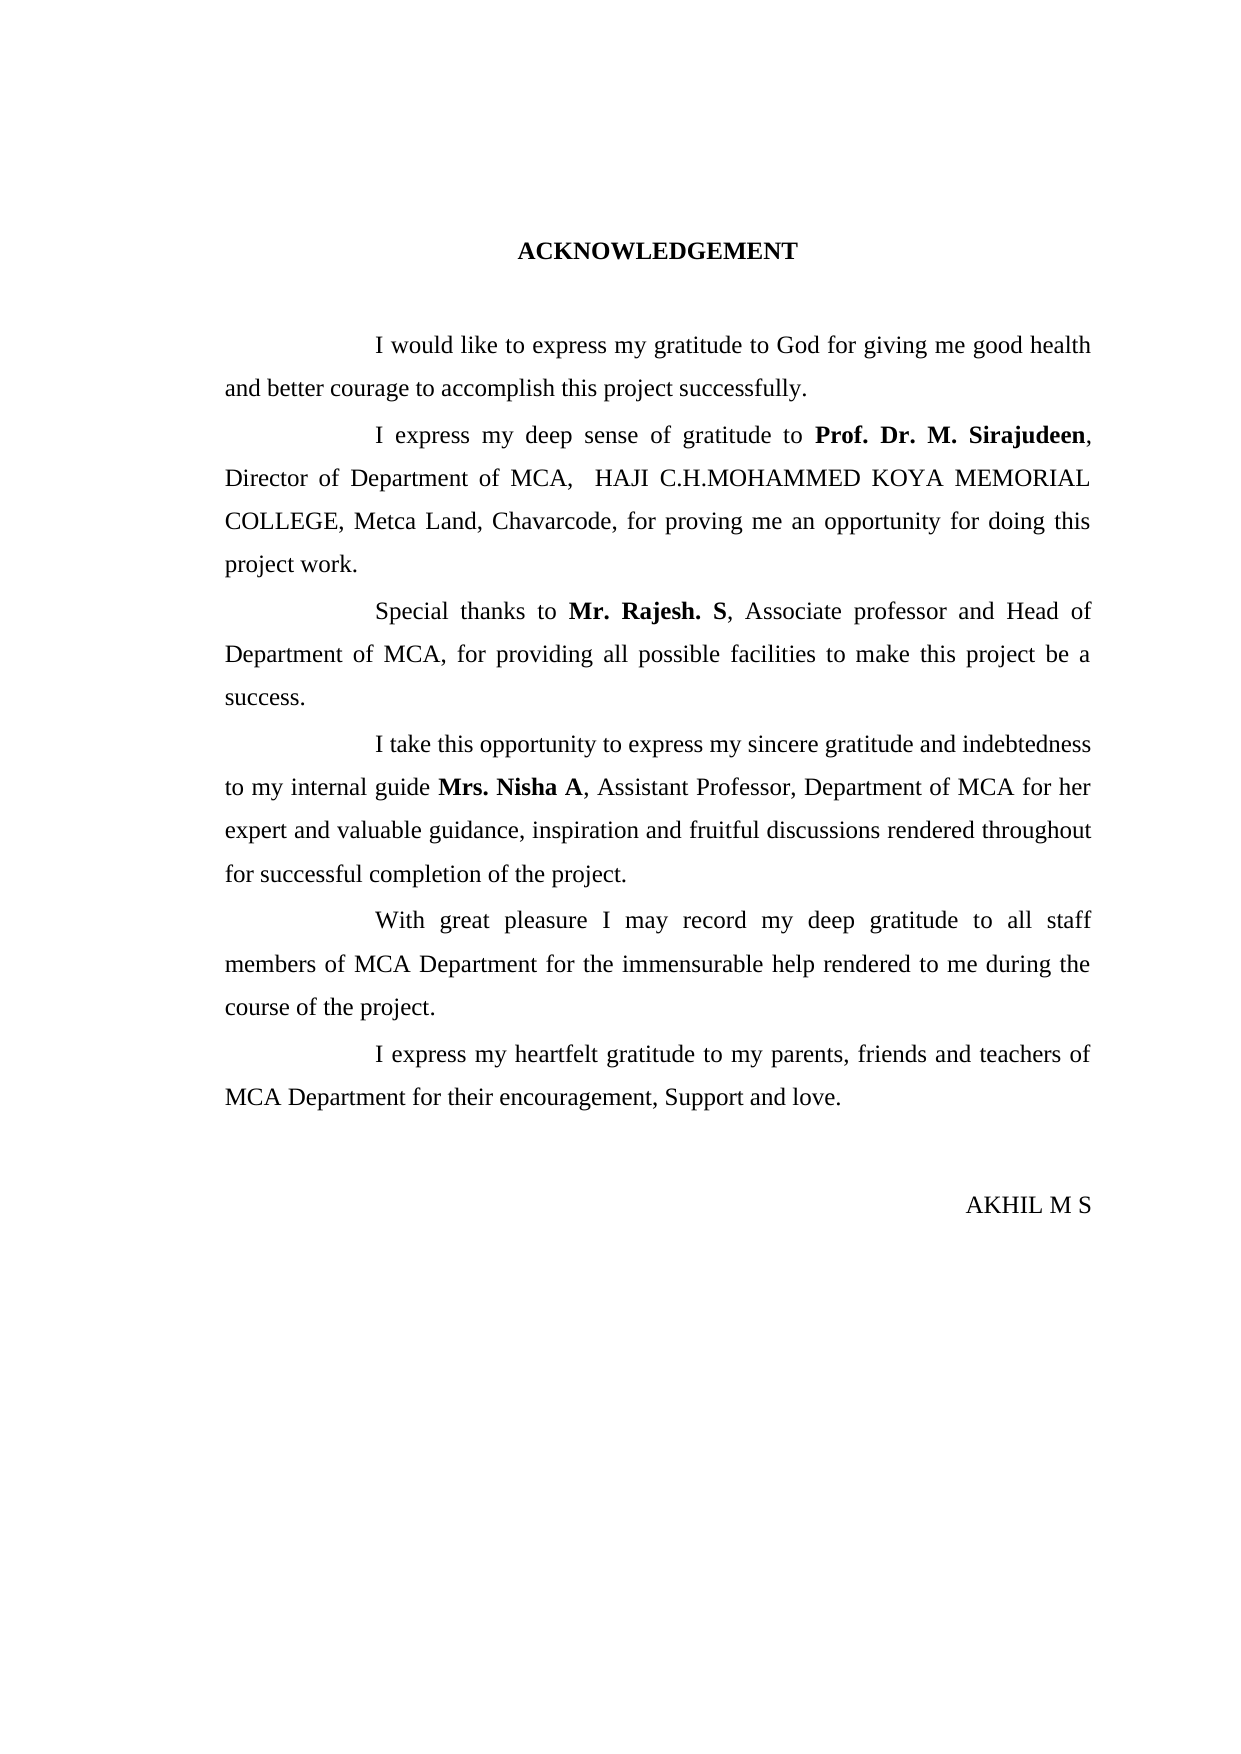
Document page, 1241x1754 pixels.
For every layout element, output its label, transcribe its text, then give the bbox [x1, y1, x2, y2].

text ACKNOWLEDGEMENT [225, 236, 1090, 265]
text Special thanks to Mr. Rajesh. S, Associate professor and Head of Department of MCA, for providing all possible facilities to make this project be a success. [224, 596, 1092, 711]
text AKHIL M S [223, 1190, 1092, 1219]
text I express my deep sense of gratitude to Prof. Dr. M. Sirajudeen, Director of Department of MCA, HAJI C.H.MOHAMMED KOYA MEMORIAL COLLEGE, Metca Land, Chavarcode, for proving me an opportunity for doing this project work. [224, 420, 1092, 578]
text I take this opportunity to express my sincere gratitude and indebtedness to my internal guide Mrs. Nisha A, Assistant Professor, Department of MCA for her expert and valuable guidance, inspiration and fruitful discussions rendered throughout for successful completion of the project. [224, 729, 1092, 887]
text I would like to express my gratitude to God for giving me good health and better courage to accomplish this project successfully. [224, 330, 1092, 402]
text With great pleasure I may record my deep gratitude to all staff members of MCA Department for the immensurable help rendered to me during the course of the project. [224, 906, 1092, 1021]
text I express my heartfelt gratitude to my parents, friends and teachers of MCA Department for their encouragement, Support and love. [224, 1039, 1092, 1111]
